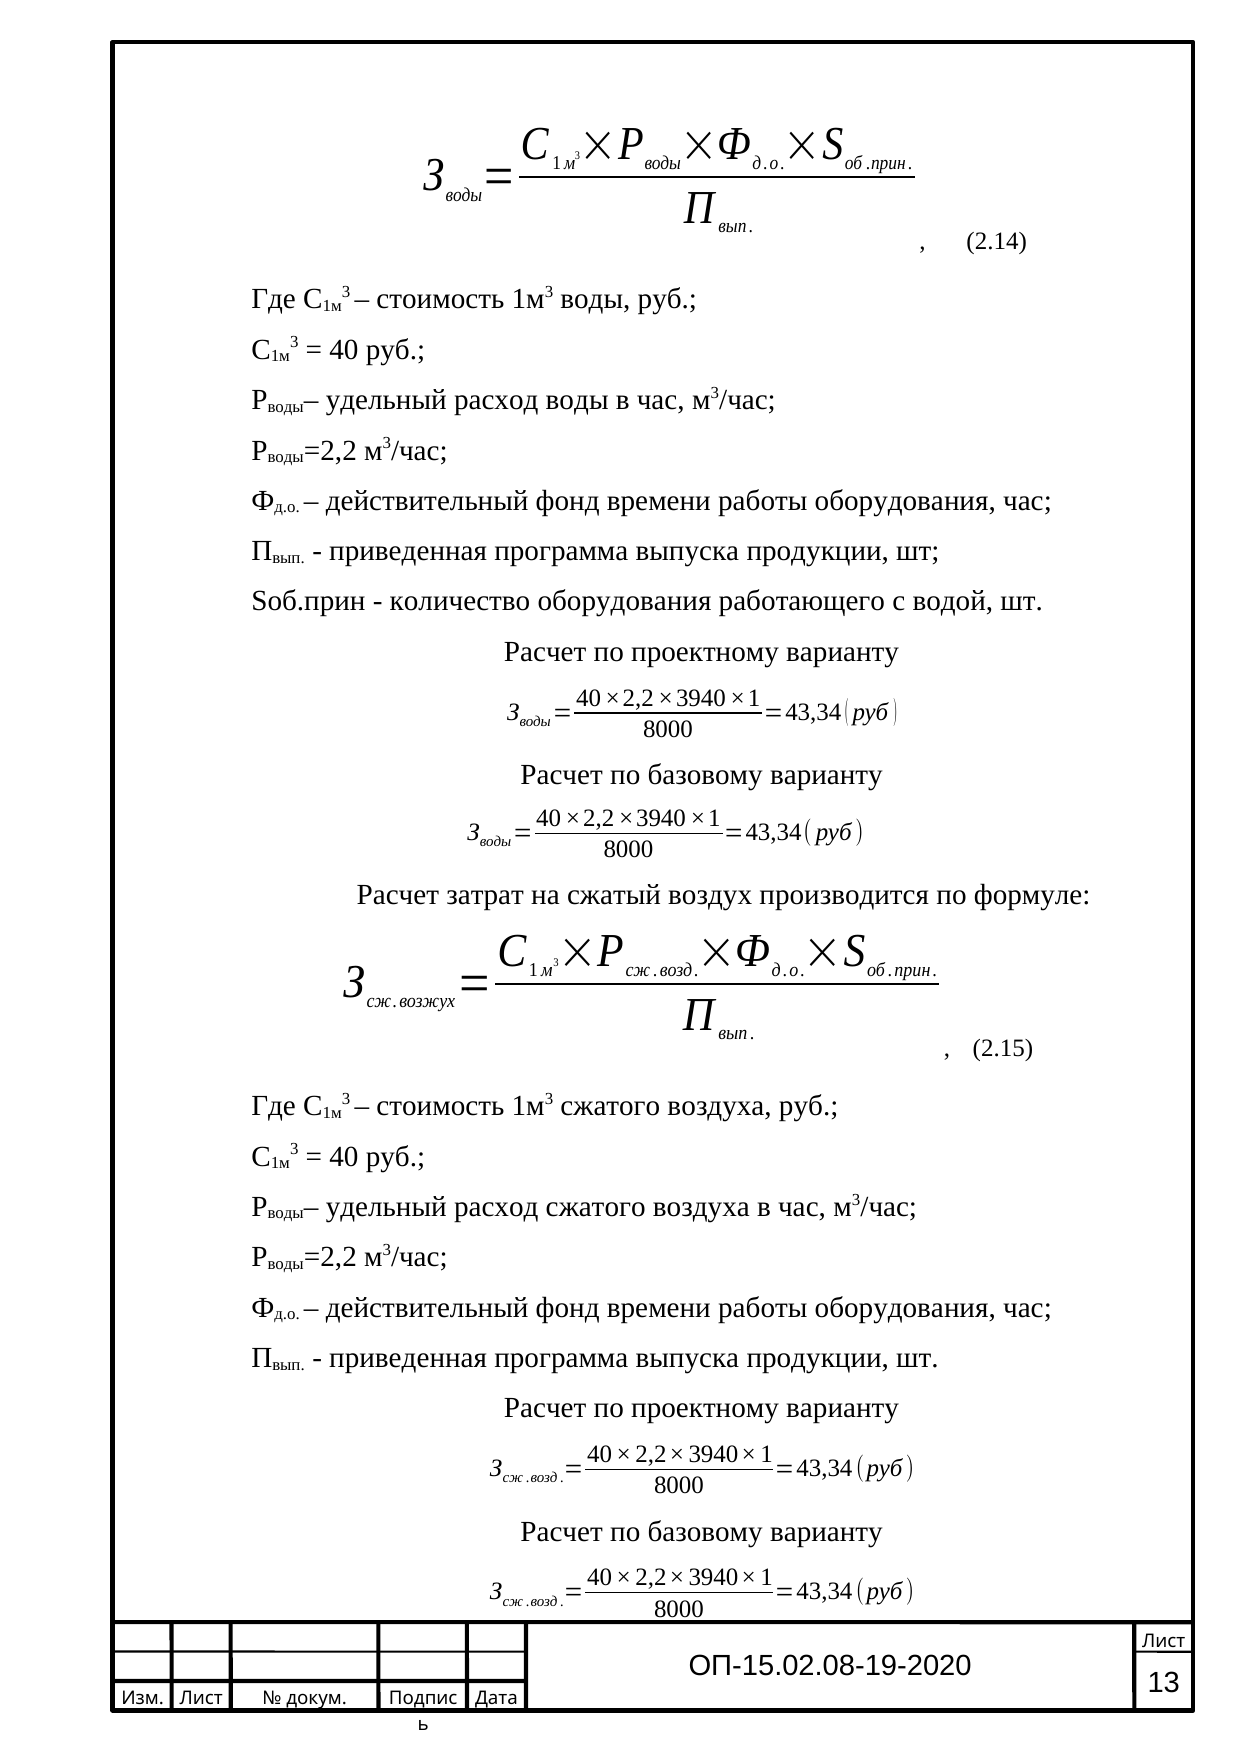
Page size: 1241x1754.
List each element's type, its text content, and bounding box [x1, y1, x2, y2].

text Фд.о. – действительный фонд времени работы оборудования, час; [177, 483, 1152, 516]
text Рводы– удельный расход воды в час, м3/час; [177, 382, 1152, 416]
text , (2.14) [222, 118, 1152, 255]
text Рводы=2,2 м3/час; [177, 433, 1152, 466]
text Расчет по проектному варианту [177, 1390, 1152, 1424]
text Рводы– удельный расход сжатого воздуха в час, м3/час; [177, 1189, 1152, 1223]
text Расчет по проектному варианту [177, 634, 1152, 667]
text Расчет по базовому варианту [177, 757, 1152, 863]
text Где С1м3 – стоимость 1м3 сжатого воздуха, руб.; [177, 1088, 1152, 1122]
text Пвып. - приведенная программа выпуска продукции, шт; [177, 533, 1152, 567]
text Фд.о. – действительный фонд времени работы оборудования, час; [177, 1290, 1152, 1323]
text Расчет затрат на сжатый воздух производится по формуле:, (2.15) [222, 877, 1152, 1062]
text Sоб.прин - количество оборудования работающего с водой, шт. [177, 583, 1152, 617]
text Расчет по базовому варианту [177, 1514, 1152, 1547]
text Где С1м3 – стоимость 1м3 воды, руб.; [177, 282, 1152, 315]
text Рводы=2,2 м3/час; [177, 1239, 1152, 1273]
text С1м3 = 40 руб.; [177, 332, 1152, 366]
text Пвып. - приведенная программа выпуска продукции, шт. [177, 1340, 1152, 1374]
text С1м3 = 40 руб.; [177, 1139, 1152, 1172]
